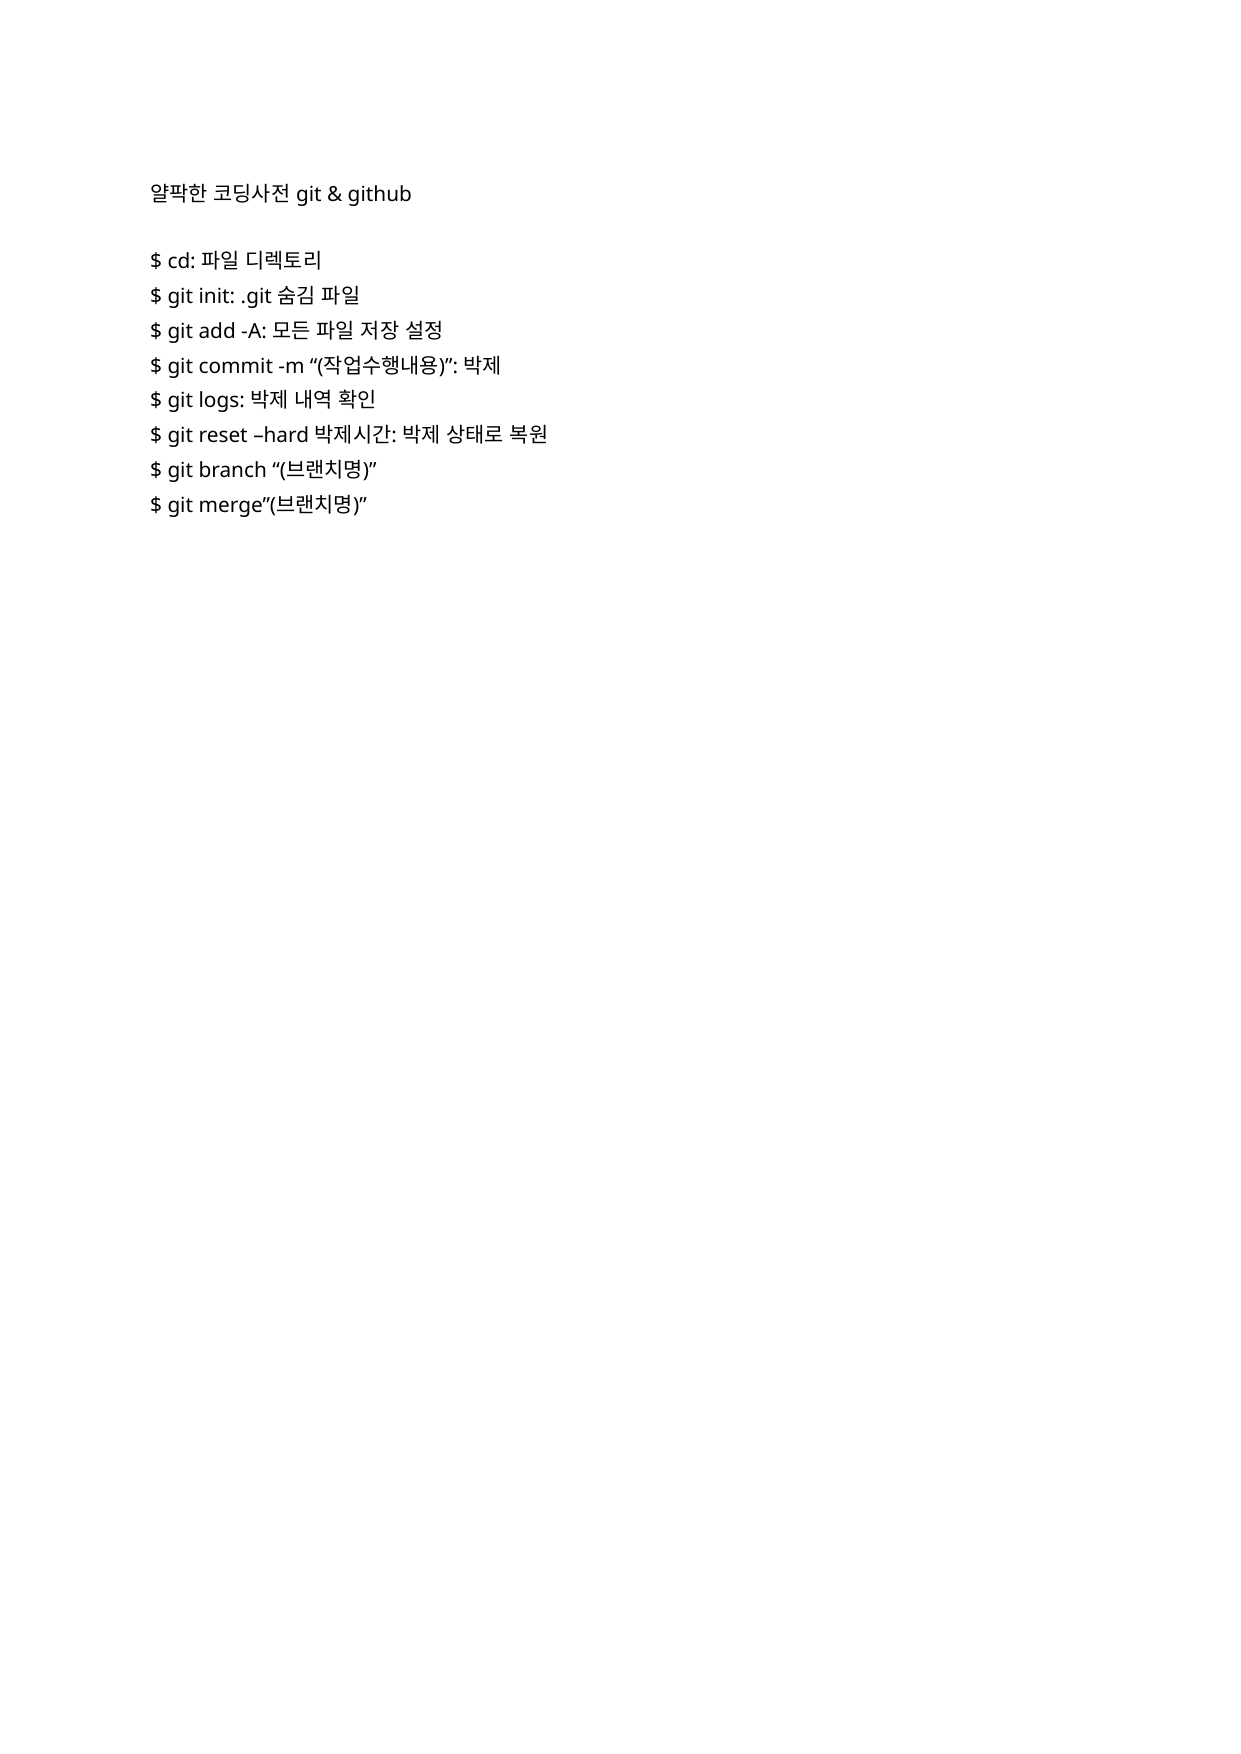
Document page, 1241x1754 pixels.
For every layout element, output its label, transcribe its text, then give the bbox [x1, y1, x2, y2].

text $ git add -A: 모든 파일 저장 설정 [150, 314, 1090, 344]
text $ git init: .git 숨김 파일 [150, 279, 1090, 310]
text $ git branch “(브랜치명)” [150, 453, 1090, 484]
text $ git logs: 박제 내역 확인 [150, 384, 1090, 414]
text $ git merge”(브랜치명)” [150, 488, 1090, 518]
text $ git reset –hard 박제시간: 박제 상태로 복원 [150, 418, 1090, 449]
text $ git commit -m “(작업수행내용)”: 박제 [150, 349, 1090, 379]
text $ cd: 파일 디렉토리 [150, 244, 1090, 275]
text 얄팍한 코딩사전 git & github [150, 177, 1090, 207]
